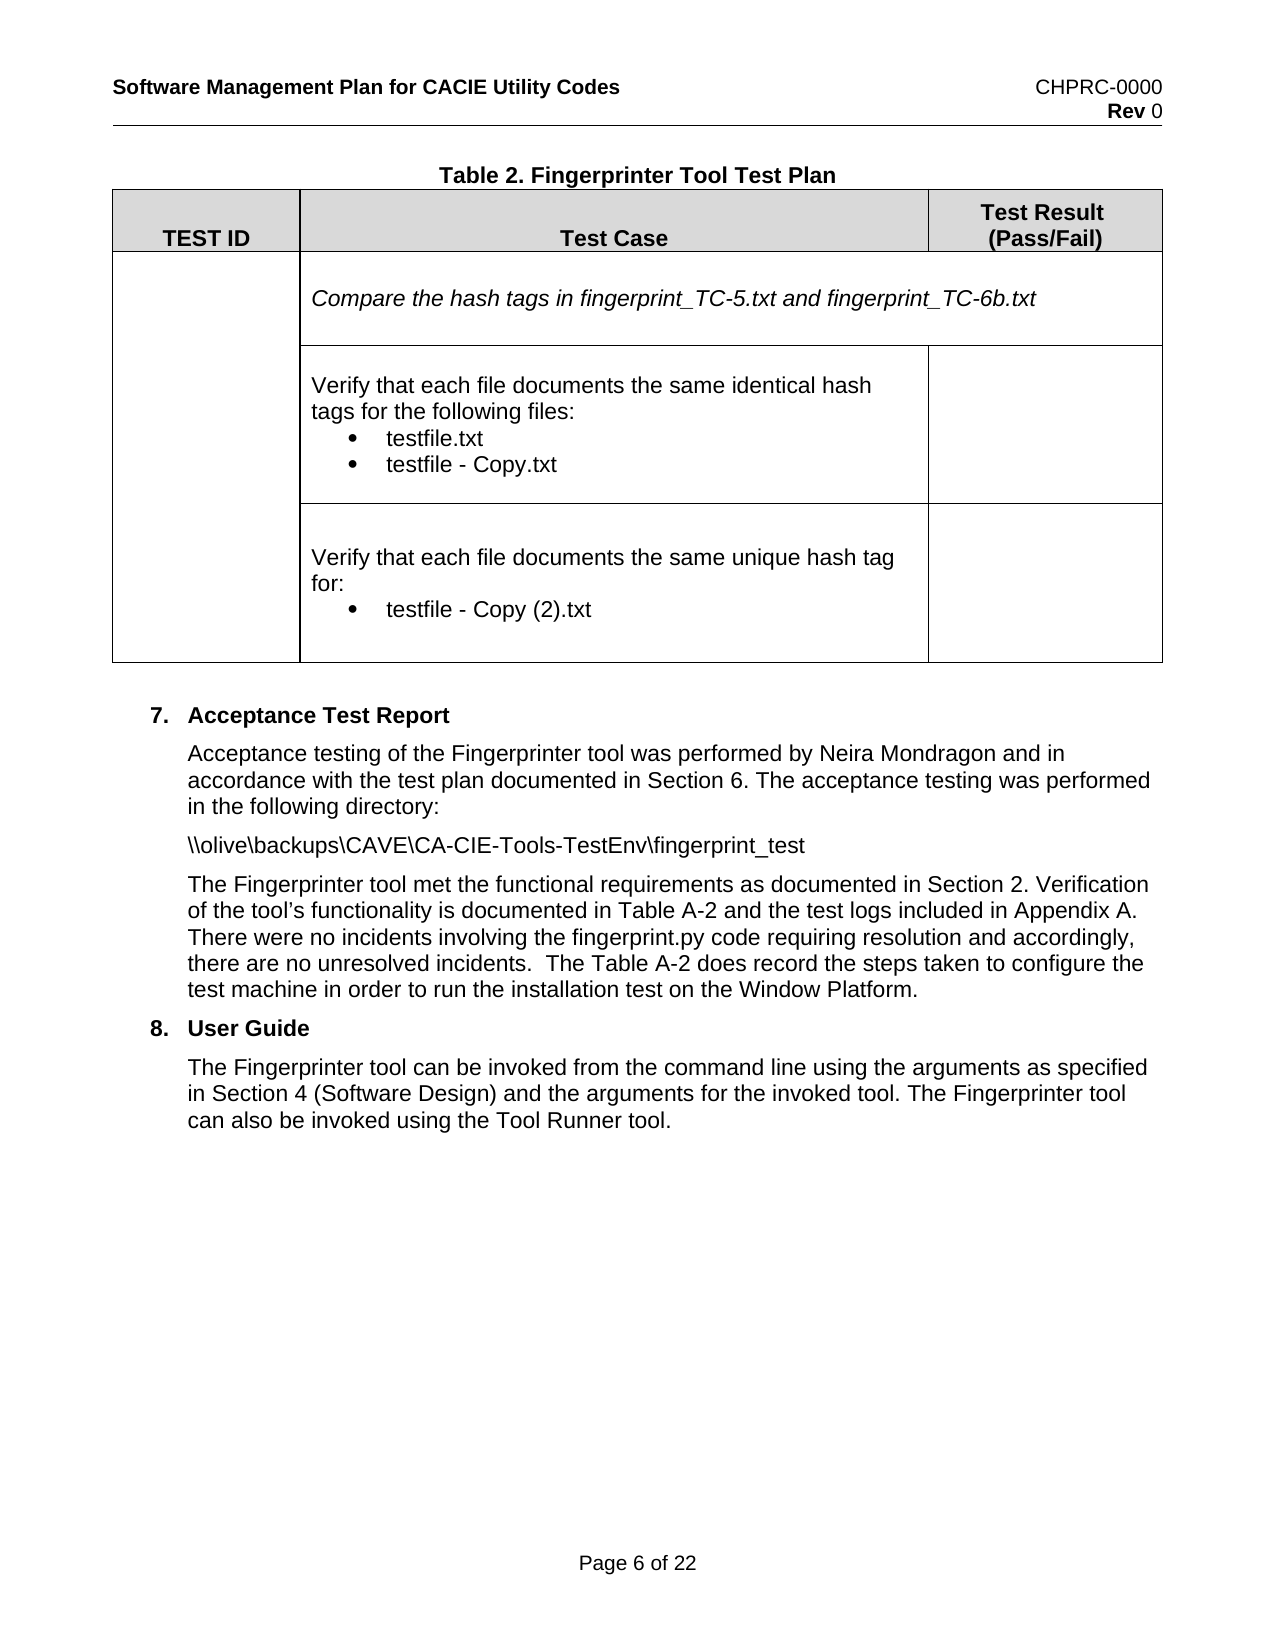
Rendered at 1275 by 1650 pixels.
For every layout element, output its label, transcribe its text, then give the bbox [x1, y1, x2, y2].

table_cell Test Case [301, 190, 928, 251]
table_cell [929, 504, 1162, 662]
list Acceptance Test Report [150, 702, 1162, 728]
text The Fingerprinter tool met the functional requirements as documented in Section 2. Verification of the tool’s functionality is documented in Table A-2 and the test logs included in Appendix A. There were no incidents involving the fingerprint.py code requiring resolution and accordingly, there are no unresolved incidents. The Table A-2 does record the steps taken to configure the test machine in order to run the installation test on the Window Platform. [187, 871, 1162, 1003]
table_cell Compare the hash tags in fingerprint_TC-5.txt and fingerprint_TC-6b.txt [301, 252, 1162, 345]
table_cell TEST ID [113, 190, 299, 251]
text Acceptance testing of the Fingerprinter tool was performed by Neira Mondragon and in accordance with the test plan documented in Section 6. The acceptance testing was performed in the following directory: [187, 740, 1162, 819]
list User Guide [150, 1015, 1162, 1041]
table_cell Test Result (Pass/Fail) [929, 190, 1162, 251]
table_header Table 2. Fingerprinter Tool Test Plan [113, 156, 1162, 188]
table_cell Verify that each file documents the same identical hash tags for the following files: testfile.txt testfile - Copy.txt [301, 346, 928, 503]
text The Fingerprinter tool can be invoked from the command line using the arguments as specified in Section 4 (Software Design) and the arguments for the invoked tool. The Fingerprinter tool can also be invoked using the Tool Runner tool. [187, 1054, 1162, 1133]
table_cell Verify that each file documents the same unique hash tag for: testfile - Copy (2).txt [301, 504, 928, 662]
text \\olive\backups\CAVE\CA-CIE-Tools-TestEnv\fingerprint_test [187, 832, 1162, 858]
table_cell [929, 346, 1162, 503]
